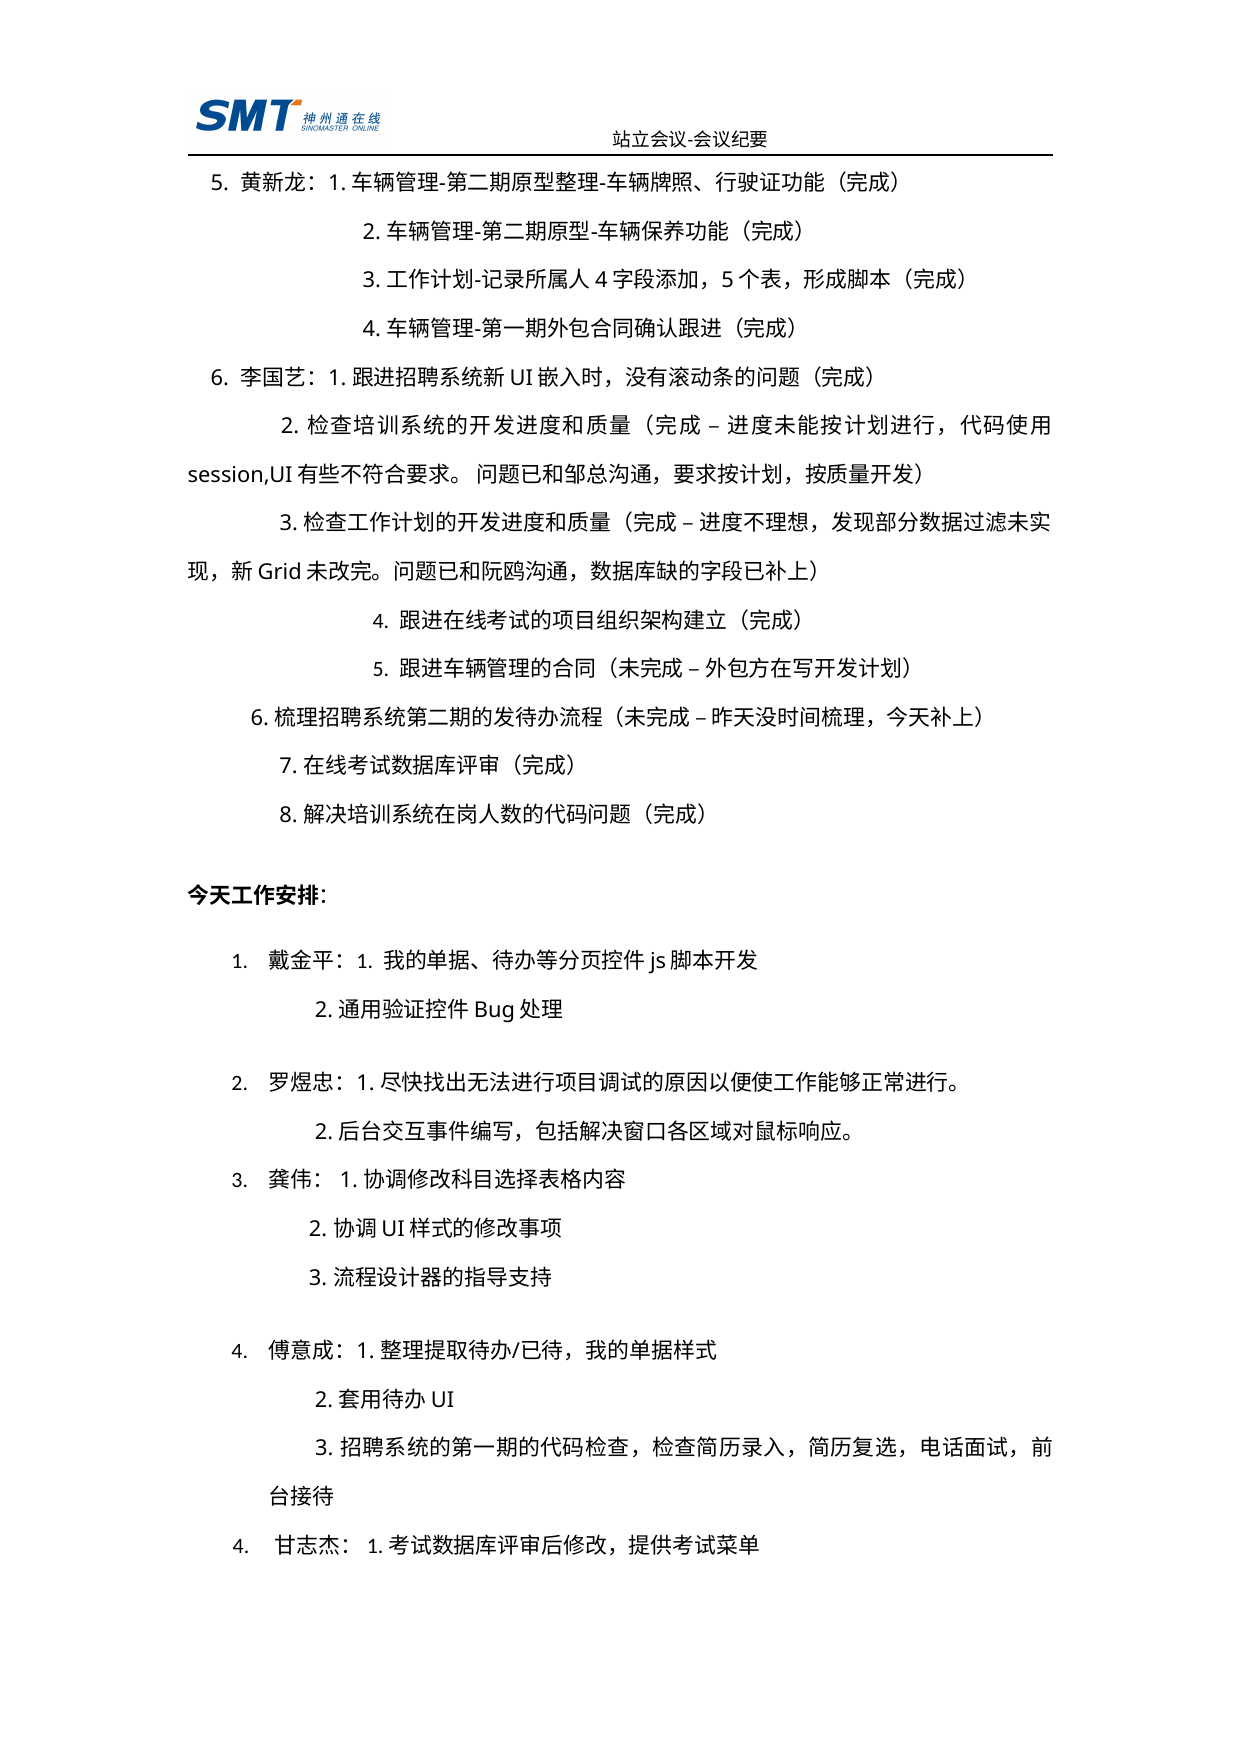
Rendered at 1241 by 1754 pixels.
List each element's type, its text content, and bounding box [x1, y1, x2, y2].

list 龚伟： 1. 协调修改科目选择表格内容 2. 协调UI样式的修改事项 3. 流程设计器的指导支持 [231, 1162, 1053, 1292]
text 6. 李国艺：1. 跟进招聘系统新UI嵌入时，没有滚动条的问题（完成） [187, 359, 1053, 392]
list 戴金平：1. 我的单据、待办等分页控件js脚本开发 2. 通用验证控件Bug处理 [231, 943, 1053, 1024]
text 今天工作安排： [187, 878, 1053, 910]
text 4. 甘志杰： 1. 考试数据库评审后修改，提供考试菜单 2. 了解组织架构流程 [187, 1527, 1053, 1560]
text 4. 跟进在线考试的项目组织架构建立（完成） [187, 602, 1053, 635]
text 5. 跟进车辆管理的合同（未完成 – 外包方在写开发计划） 6. 梳理招聘系统第二期的发待办流程（未完成 – 昨天没时间梳理，今天补上） 7. 在线考试数据库评审（完成） 8. 解决培训系统在岗人数的代码问题（完成） [187, 651, 1053, 829]
picture [187, 88, 393, 147]
list 罗煜忠：1. 尽快找出无法进行项目调试的原因以便使工作能够正常进行。 2. 后台交互事件编写，包括解决窗口各区域对鼠标响应。 [231, 1065, 1053, 1146]
text 2. 检查培训系统的开发进度和质量（完成 – 进度未能按计划进行，代码使用session,UI有些不符合要求。 问题已和邹总沟通，要求按计划，按质量开发） 3. 检查工作计划的开发进度和质量（完成 – 进度不理想，发现部分数据过滤未实现，新Grid未改完。问题已和阮鸥沟通，数据库缺的字段已补上） [187, 408, 1053, 586]
list 傅意成：1. 整理提取待办/已待，我的单据样式 2. 套用待办UI 3. 招聘系统的第一期的代码检查，检查简历录入，简历复选，电话面试，前台接待 [231, 1333, 1053, 1511]
text 5. 黄新龙：1. 车辆管理-第二期原型整理-车辆牌照、行驶证功能（完成） 2. 车辆管理-第二期原型-车辆保养功能（完成） 3. 工作计划-记录所属人4字段添加，5个表，形成脚本（完成） 4. 车辆管理-第一期外包合同确认跟进（完成） [187, 165, 1053, 343]
